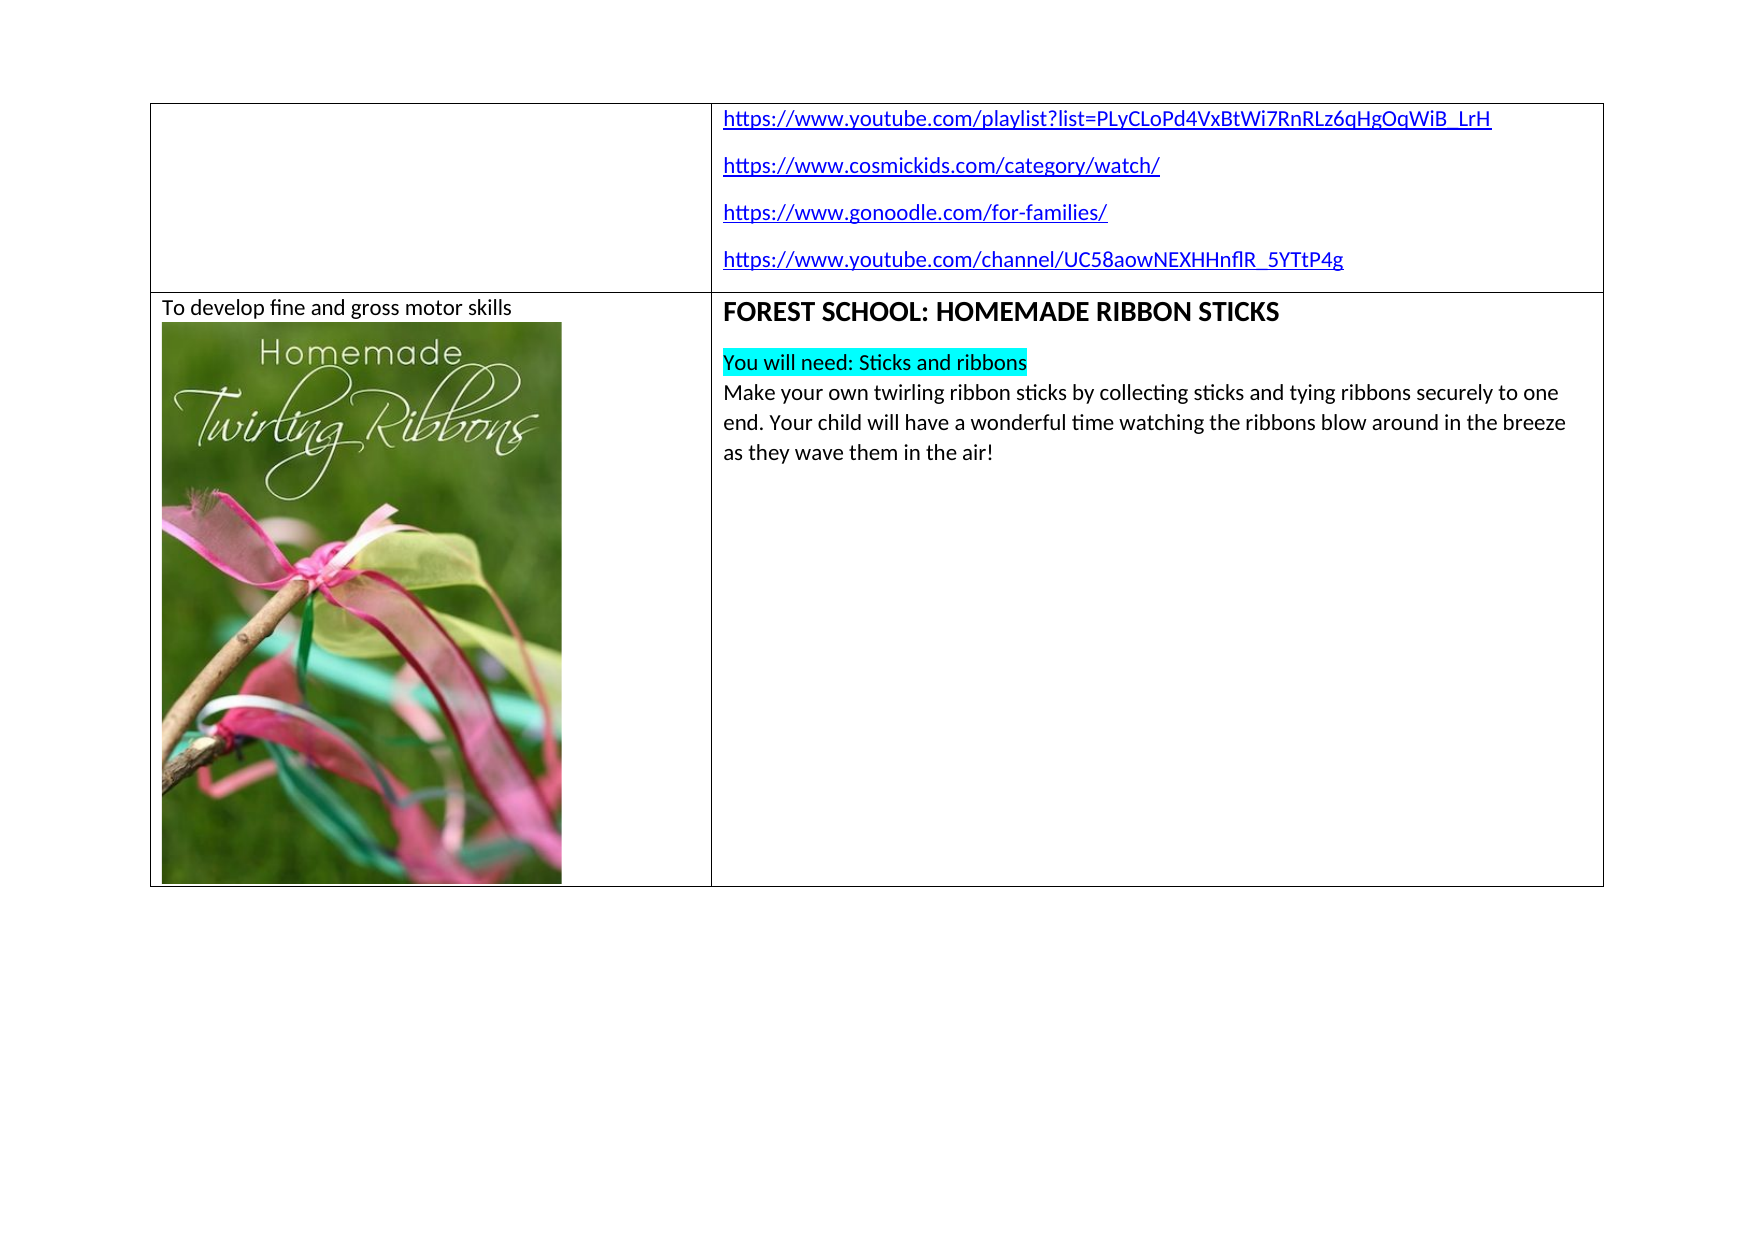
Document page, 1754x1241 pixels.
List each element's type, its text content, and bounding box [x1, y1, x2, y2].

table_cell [151, 104, 711, 292]
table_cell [712, 104, 1603, 292]
picture [161, 322, 562, 884]
table_cell FOREST SCHOOL: HOMEMADE RIBBON STICKS You will need: Sticks and ribbons Make your own twirling ribbon sticks by collecting sticks and tying ribbons securely to one end. Your child will have a wonderful time watching the ribbons blow around in the breeze as they wave them in the air! [712, 293, 1603, 886]
table_cell To develop fine and gross motor skills [151, 293, 711, 886]
